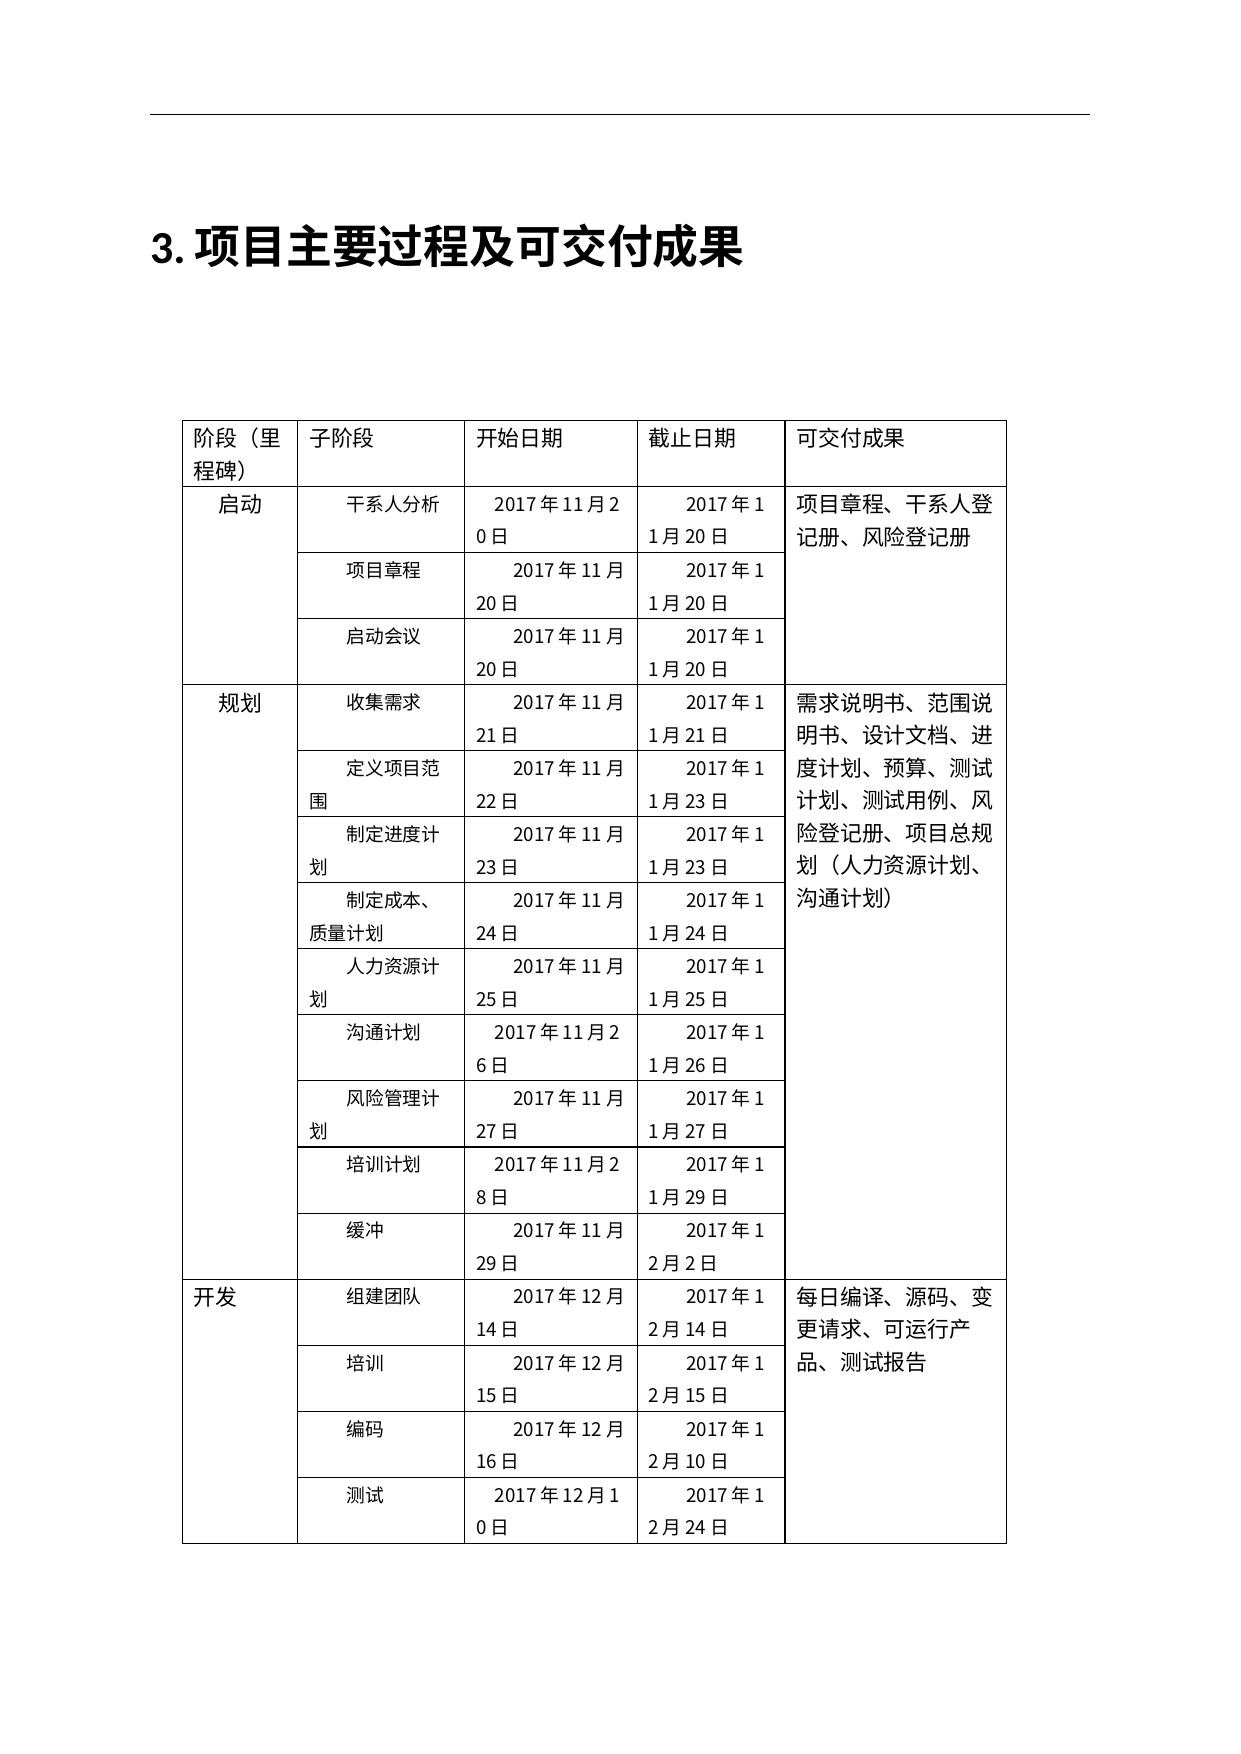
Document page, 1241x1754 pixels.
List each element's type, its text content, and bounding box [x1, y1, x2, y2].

table_cell 2017年11月29日 [465, 1214, 637, 1278]
table_cell 每日编译、源码、变更请求、可运行产品、测试报告 [786, 1280, 1006, 1543]
table_header 阶段（里程碑） [183, 421, 297, 486]
table_cell 2017年11月28日 [465, 1148, 637, 1212]
table_cell 2017年12月14日 [638, 1280, 784, 1344]
table_cell 风险管理计划 [298, 1081, 464, 1146]
table_cell 启动会议 [298, 619, 464, 684]
table_cell 人力资源计划 [298, 949, 464, 1014]
table_cell 定义项目范围 [298, 751, 464, 816]
table_header 截止日期 [638, 421, 784, 486]
table_cell 2017年11月27日 [465, 1081, 637, 1146]
table_cell 编码 [298, 1412, 464, 1477]
table_cell 2017年11月20日 [465, 487, 637, 552]
table_cell 制定成本、质量计划 [298, 883, 464, 948]
table_cell 2017年11月22日 [465, 751, 637, 816]
table_cell 2017年11月21日 [638, 685, 784, 750]
table_cell 启动 [183, 487, 297, 684]
table_cell 2017年11月20日 [465, 619, 637, 684]
table_cell 2017年11月26日 [465, 1015, 637, 1080]
table_cell 2017年11月20日 [638, 487, 784, 552]
table_cell 2017年12月2日 [638, 1214, 784, 1278]
table_cell 制定进度计划 [298, 817, 464, 882]
table_cell 缓冲 [298, 1214, 464, 1278]
table_cell 2017年11月26日 [638, 1015, 784, 1080]
table_cell 项目章程、干系人登记册、风险登记册 [786, 487, 1006, 684]
table_cell 2017年11月20日 [638, 619, 784, 684]
table_cell 测试 [298, 1478, 464, 1543]
table_cell 项目章程 [298, 553, 464, 618]
table_cell 培训 [298, 1346, 464, 1411]
table_cell 2017年12月15日 [638, 1346, 784, 1411]
table_header 可交付成果 [786, 421, 1006, 486]
table_cell 2017年11月25日 [638, 949, 784, 1014]
table_cell 开发 [183, 1280, 297, 1543]
table_cell 2017年12月16日 [465, 1412, 637, 1477]
table_cell 培训计划 [298, 1148, 464, 1212]
table_cell 2017年12月24日 [638, 1478, 784, 1543]
table_cell 2017年11月23日 [465, 817, 637, 882]
table_cell 2017年12月14日 [465, 1280, 637, 1344]
table_cell 2017年11月20日 [638, 553, 784, 618]
table_header 开始日期 [465, 421, 637, 486]
table_cell 需求说明书、范围说明书、设计文档、进度计划、预算、测试计划、测试用例、风险登记册、项目总规划（人力资源计划、沟通计划） [786, 685, 1006, 1278]
table_header 子阶段 [298, 421, 464, 486]
table_cell 组建团队 [298, 1280, 464, 1344]
table_cell 2017年11月20日 [465, 553, 637, 618]
table_cell 2017年11月24日 [638, 883, 784, 948]
table_cell 干系人分析 [298, 487, 464, 552]
table_cell 2017年12月10日 [638, 1412, 784, 1477]
table_cell 2017年11月27日 [638, 1081, 784, 1146]
table_cell 2017年12月10日 [465, 1478, 637, 1543]
subtitle 项目主要过程及可交付成果 [150, 194, 1090, 292]
table_cell 收集需求 [298, 685, 464, 750]
table_cell 沟通计划 [298, 1015, 464, 1080]
table_cell 规划 [183, 685, 297, 1278]
table_cell 2017年11月29日 [638, 1148, 784, 1212]
table_cell 2017年11月21日 [465, 685, 637, 750]
table_cell 2017年12月15日 [465, 1346, 637, 1411]
table_cell 2017年11月23日 [638, 751, 784, 816]
table_cell 2017年11月25日 [465, 949, 637, 1014]
table_cell 2017年11月23日 [638, 817, 784, 882]
table_cell 2017年11月24日 [465, 883, 637, 948]
